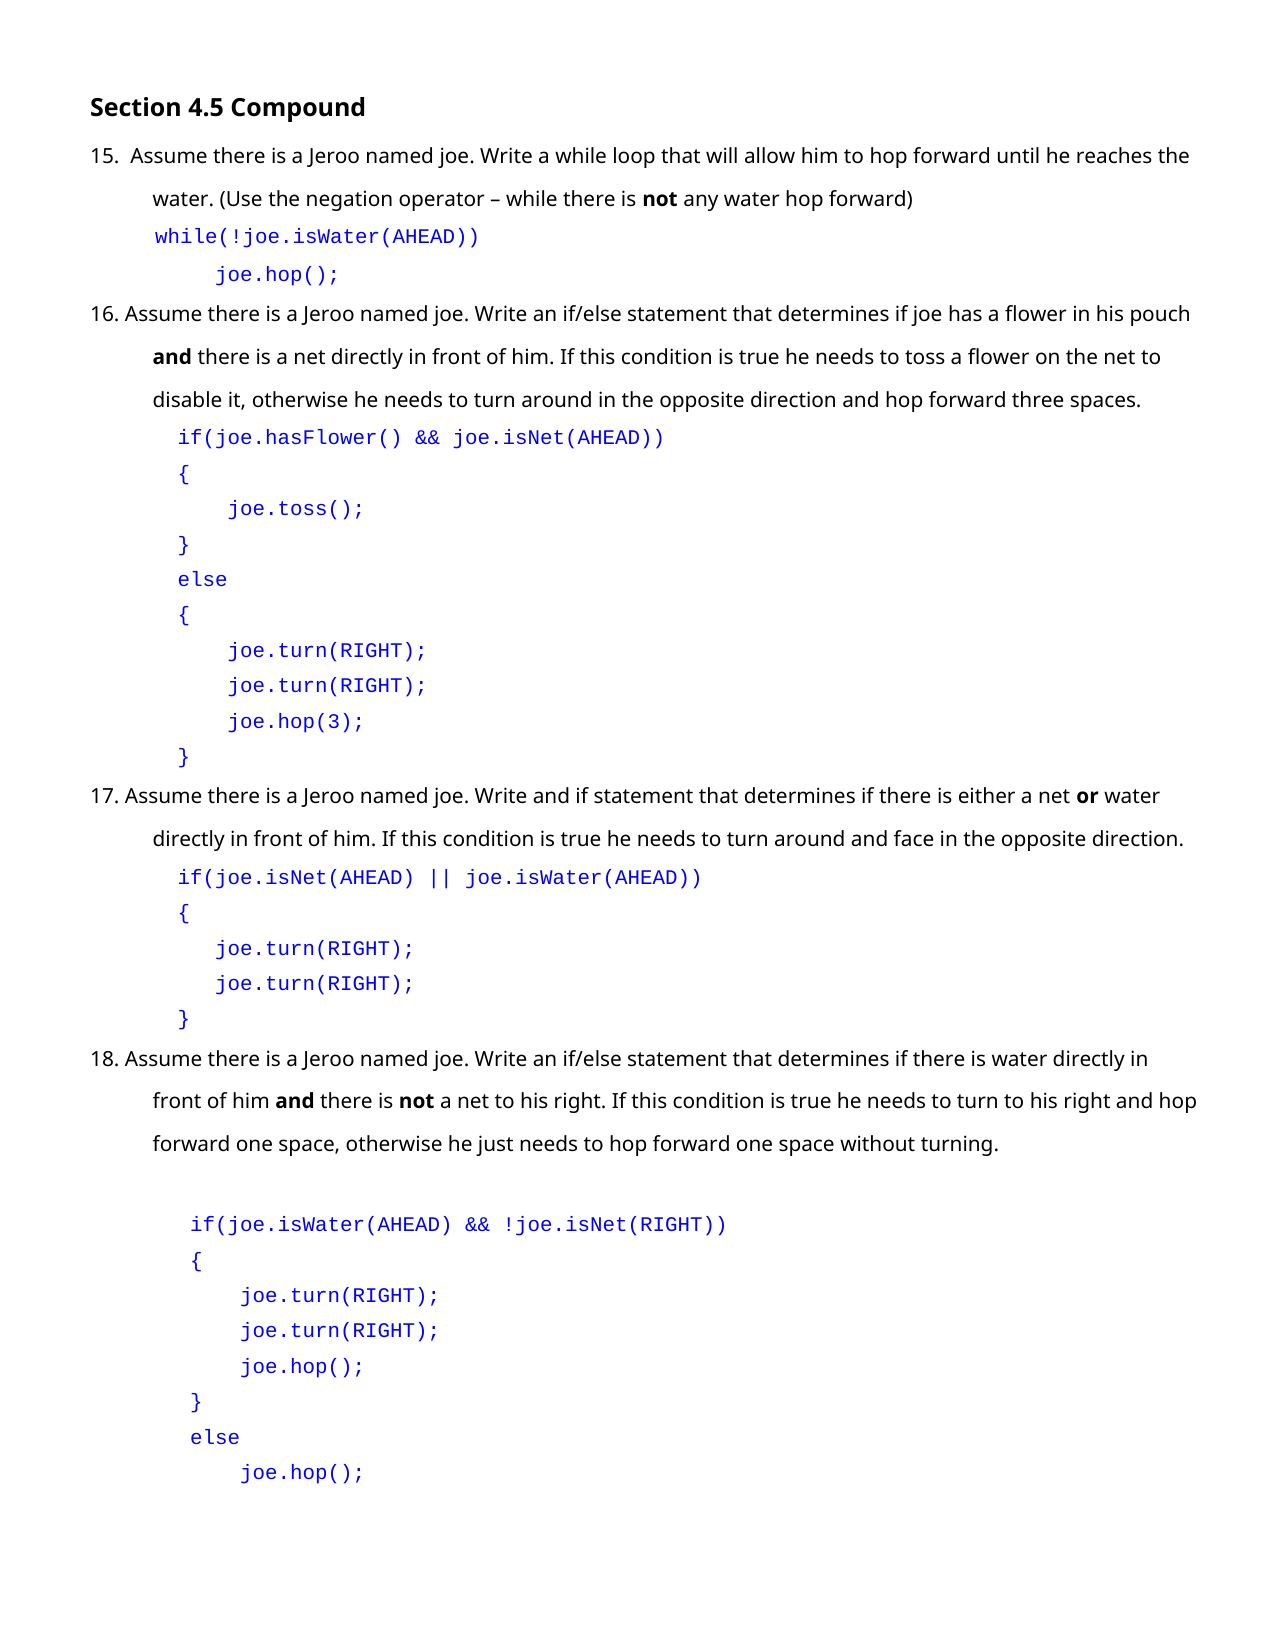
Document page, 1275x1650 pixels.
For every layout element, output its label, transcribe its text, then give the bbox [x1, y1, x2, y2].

text } [90, 1391, 1200, 1415]
text else [90, 569, 1200, 593]
text { [90, 604, 1200, 628]
text joe.toss(); [90, 498, 1200, 522]
text 15. Assume there is a Jeroo named joe. Write a while loop that will allow him to hop forward until he reaches the water. (Use the negation operator – while there is not any water hop forward) [90, 141, 1200, 212]
text if(joe.isNet(AHEAD) || joe.isWater(AHEAD)) [90, 867, 1200, 890]
text { [90, 1250, 1200, 1273]
text joe.hop(); [90, 1356, 1200, 1379]
text 18. Assume there is a Jeroo named joe. Write an if/else statement that determines if there is water directly in front of him and there is not a net to his right. If this condition is true he needs to turn to his right and hop forward one space, otherwise he just needs to hop forward one space without turning. [90, 1044, 1200, 1157]
text joe.turn(RIGHT); [90, 1285, 1200, 1309]
text 16. Assume there is a Jeroo named joe. Write an if/else statement that determines if joe has a flower in his pouch and there is a net directly in front of him. If this condition is true he needs to toss a flower on the net to disable it, otherwise he needs to turn around in the opposite direction and hop forward three spaces. [90, 299, 1200, 413]
text else [90, 1427, 1200, 1450]
text } [90, 534, 1200, 557]
text joe.hop(3); [90, 711, 1200, 734]
text } [90, 1008, 1200, 1032]
text if(joe.hasFlower() && joe.isNet(AHEAD)) [90, 427, 1200, 451]
text joe.turn(RIGHT); [90, 938, 1200, 961]
text joe.turn(RIGHT); [90, 1321, 1200, 1344]
text { [90, 463, 1200, 486]
text joe.hop(); [90, 1462, 1200, 1486]
text Section 4.5 Compound [90, 90, 1200, 124]
text while(!joe.isWater(AHEAD)) [90, 226, 1200, 250]
text } [90, 746, 1200, 770]
text joe.turn(RIGHT); [90, 640, 1200, 663]
text 17. Assume there is a Jeroo named joe. Write and if statement that determines if there is either a net or water directly in front of him. If this condition is true he needs to turn around and face in the opposite direction. [90, 782, 1200, 853]
text joe.turn(RIGHT); [90, 973, 1200, 997]
text if(joe.isWater(AHEAD) && !joe.isNet(RIGHT)) [90, 1214, 1200, 1238]
text joe.turn(RIGHT); [90, 675, 1200, 699]
text joe.hop(); [90, 264, 1200, 288]
text { [90, 902, 1200, 926]
